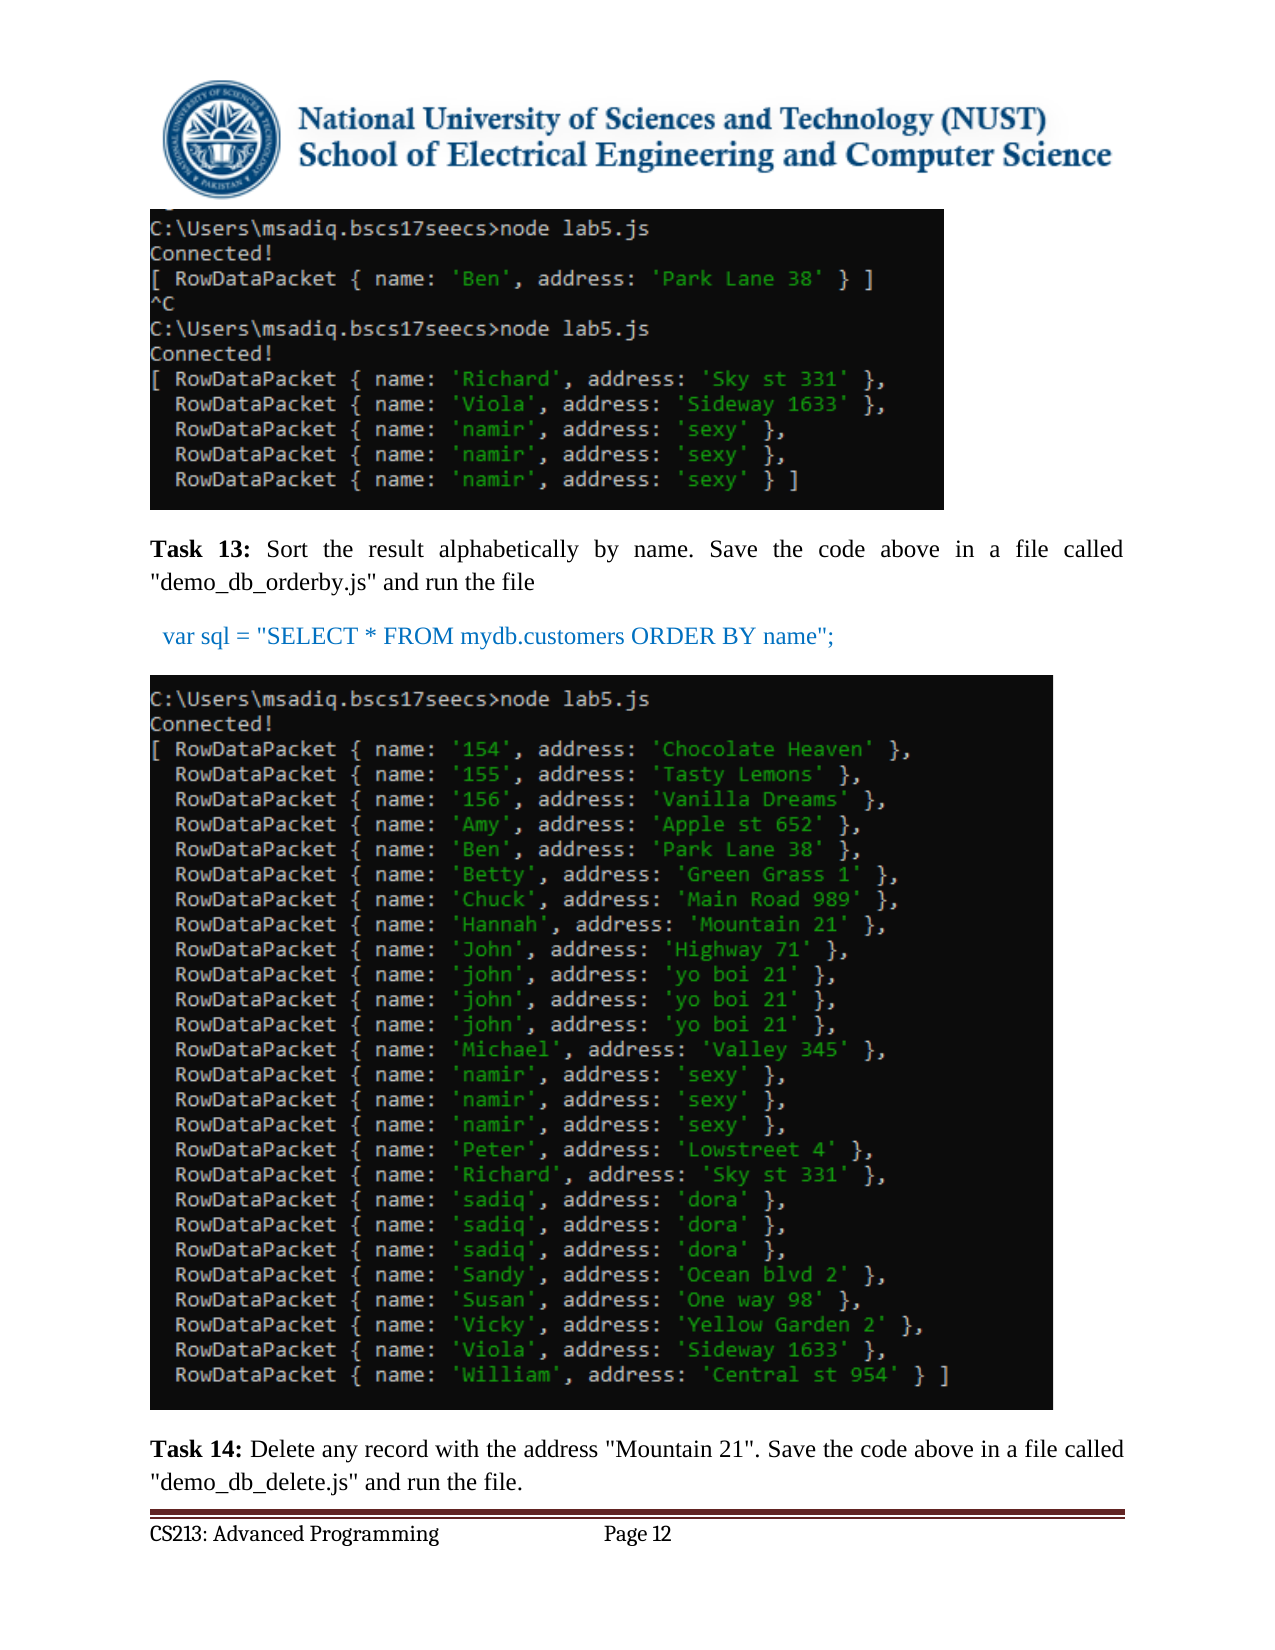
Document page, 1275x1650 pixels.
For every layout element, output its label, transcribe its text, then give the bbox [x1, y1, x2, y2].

text Task 13: Sort the result alphabetically by name. Save the code above in a file called "demo_db_orderby.js" and run the file [150, 534, 1125, 596]
text Task 14: Delete any record with the address "Mountain 21". Save the code above in a file called "demo_db_delete.js" and run the file. [150, 1434, 1125, 1496]
picture [150, 75, 1125, 510]
text var sql = "SELECT * FROM mydb.customers ORDER BY name"; [150, 621, 1125, 650]
picture [150, 675, 1054, 1410]
